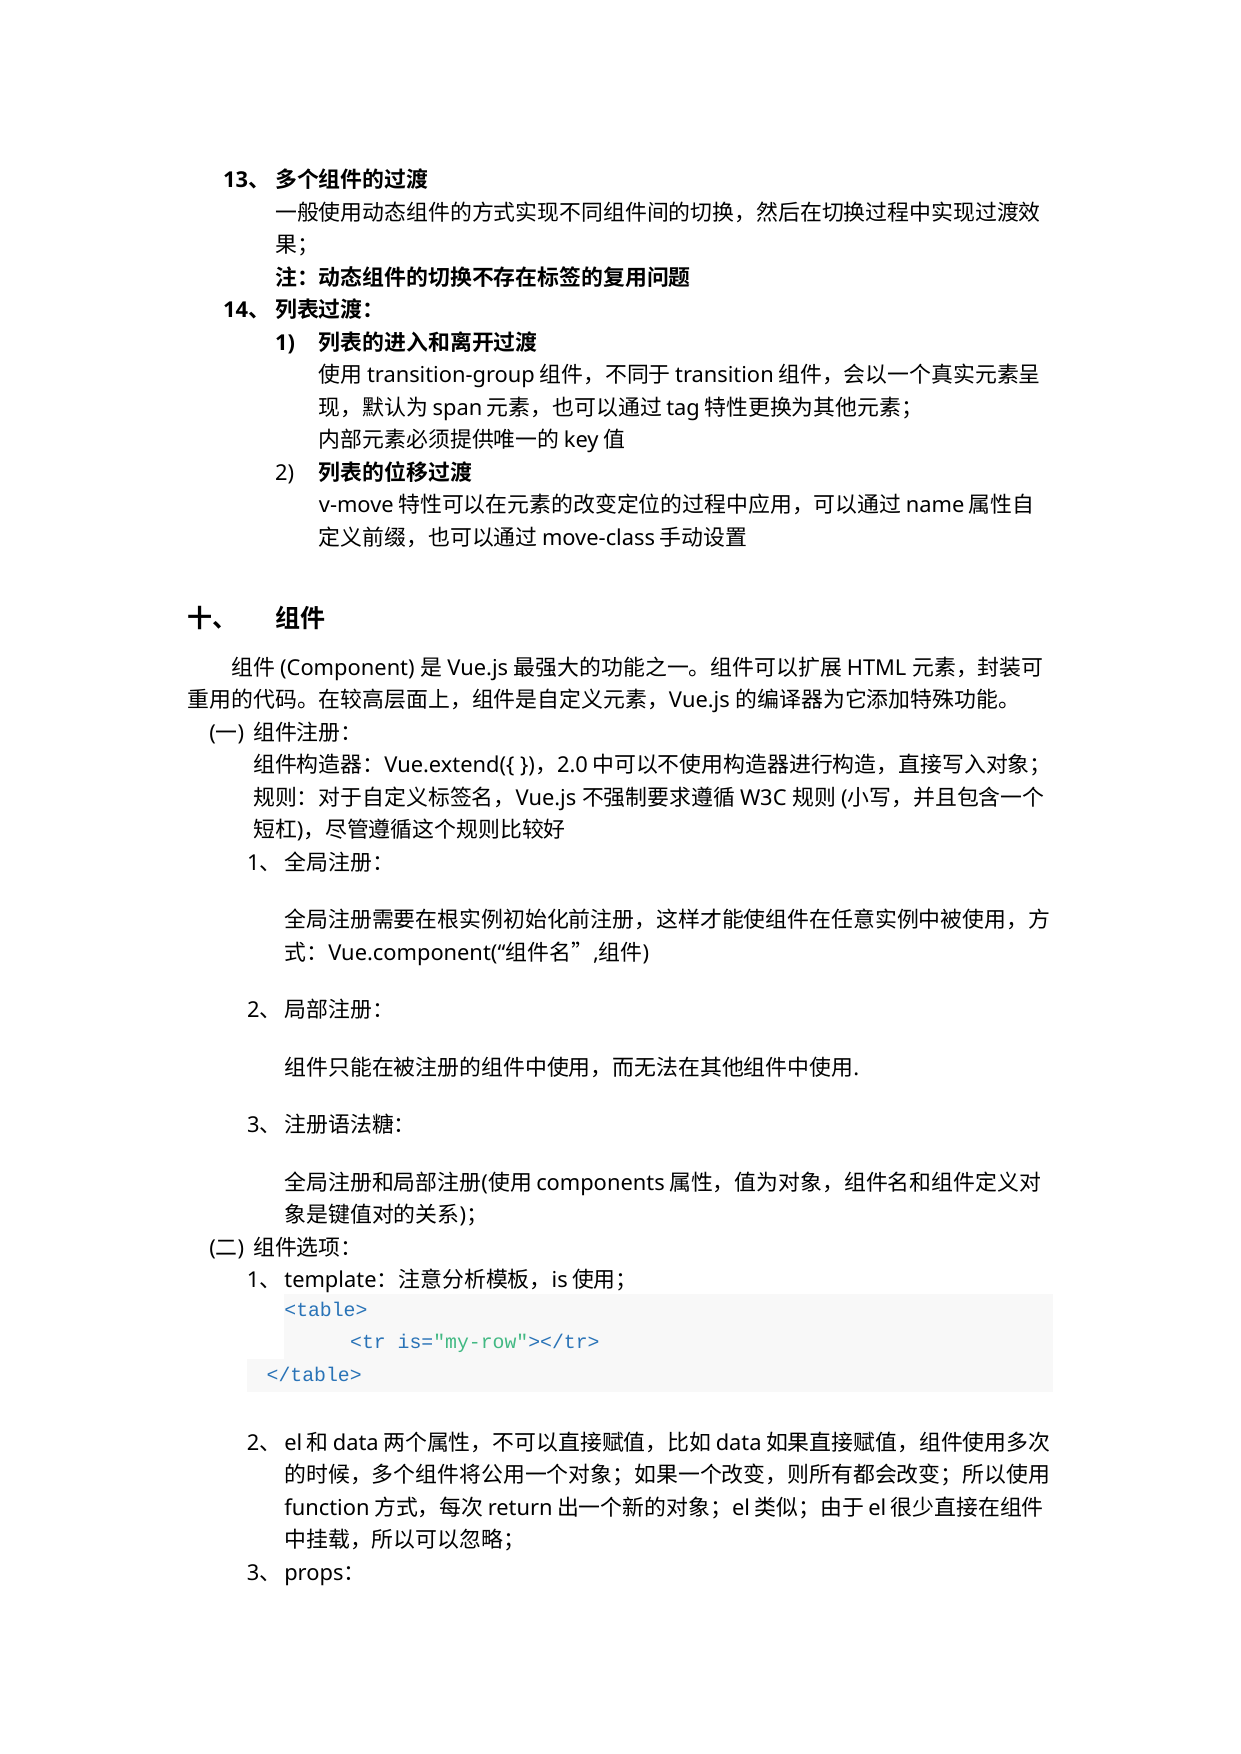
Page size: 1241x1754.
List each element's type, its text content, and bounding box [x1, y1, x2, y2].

list 注册语法糖： [247, 1107, 1053, 1139]
list 列表的进入和离开过渡 [275, 324, 1053, 357]
list props： [247, 1554, 1053, 1587]
list 全局注册和局部注册(使用components属性，值为对象，组件名和组件定义对象是键值对的关系)； [284, 1164, 1053, 1229]
list 局部注册： [247, 992, 1053, 1024]
text 规则：对于自定义标签名，Vue.js 不强制要求遵循 W3C 规则 (小写，并且包含一个短杠)，尽管遵循这个规则比较好 [253, 779, 1053, 844]
list 使用transition-group组件，不同于transition组件，会以一个真实元素呈现，默认为span元素，也可以通过tag特性更换为其他元素； [319, 357, 1053, 422]
list 组件只能在被注册的组件中使用，而无法在其他组件中使用. [284, 1049, 1053, 1082]
list 组件注册： [209, 714, 1053, 747]
text </table> [247, 1359, 1053, 1392]
list el和data两个属性，不可以直接赋值，比如data如果直接赋值，组件使用多次的时候，多个组件将公用一个对象；如果一个改变，则所有都会改变；所以使用function方式，每次return出一个新的对象；el类似；由于el很少直接在组件中挂载，所以可以忽略； [247, 1424, 1053, 1554]
text <tr is="my-row"></tr> [284, 1327, 1053, 1359]
list 组件选项： [209, 1229, 1053, 1262]
list 一般使用动态组件的方式实现不同组件间的切换，然后在切换过程中实现过渡效果； [275, 194, 1053, 259]
text 组件 (Component) 是 Vue.js 最强大的功能之一。组件可以扩展 HTML 元素，封装可重用的代码。在较高层面上，组件是自定义元素，Vue.js 的编译器为它添加特殊功能。 [187, 649, 1053, 714]
list 内部元素必须提供唯一的key值 [319, 422, 1053, 454]
list 列表过渡： [223, 292, 1053, 324]
list 注：动态组件的切换不存在标签的复用问题 [275, 259, 1053, 292]
list v-move特性可以在元素的改变定位的过程中应用，可以通过name属性自定义前缀，也可以通过move-class手动设置 [319, 487, 1053, 552]
text <table> [284, 1294, 1053, 1327]
text 组件构造器：Vue.extend({ })，2.0中可以不使用构造器进行构造，直接写入对象； [253, 747, 1053, 779]
list 列表的位移过渡 [275, 454, 1053, 487]
list 全局注册需要在根实例初始化前注册，这样才能使组件在任意实例中被使用，方式：Vue.component(“组件名”,组件) [284, 902, 1053, 967]
list template：注意分析模板，is使用； [247, 1262, 1053, 1294]
list 全局注册： [247, 844, 1053, 877]
list 多个组件的过渡 [223, 162, 1053, 194]
list 组件 [187, 584, 1053, 649]
